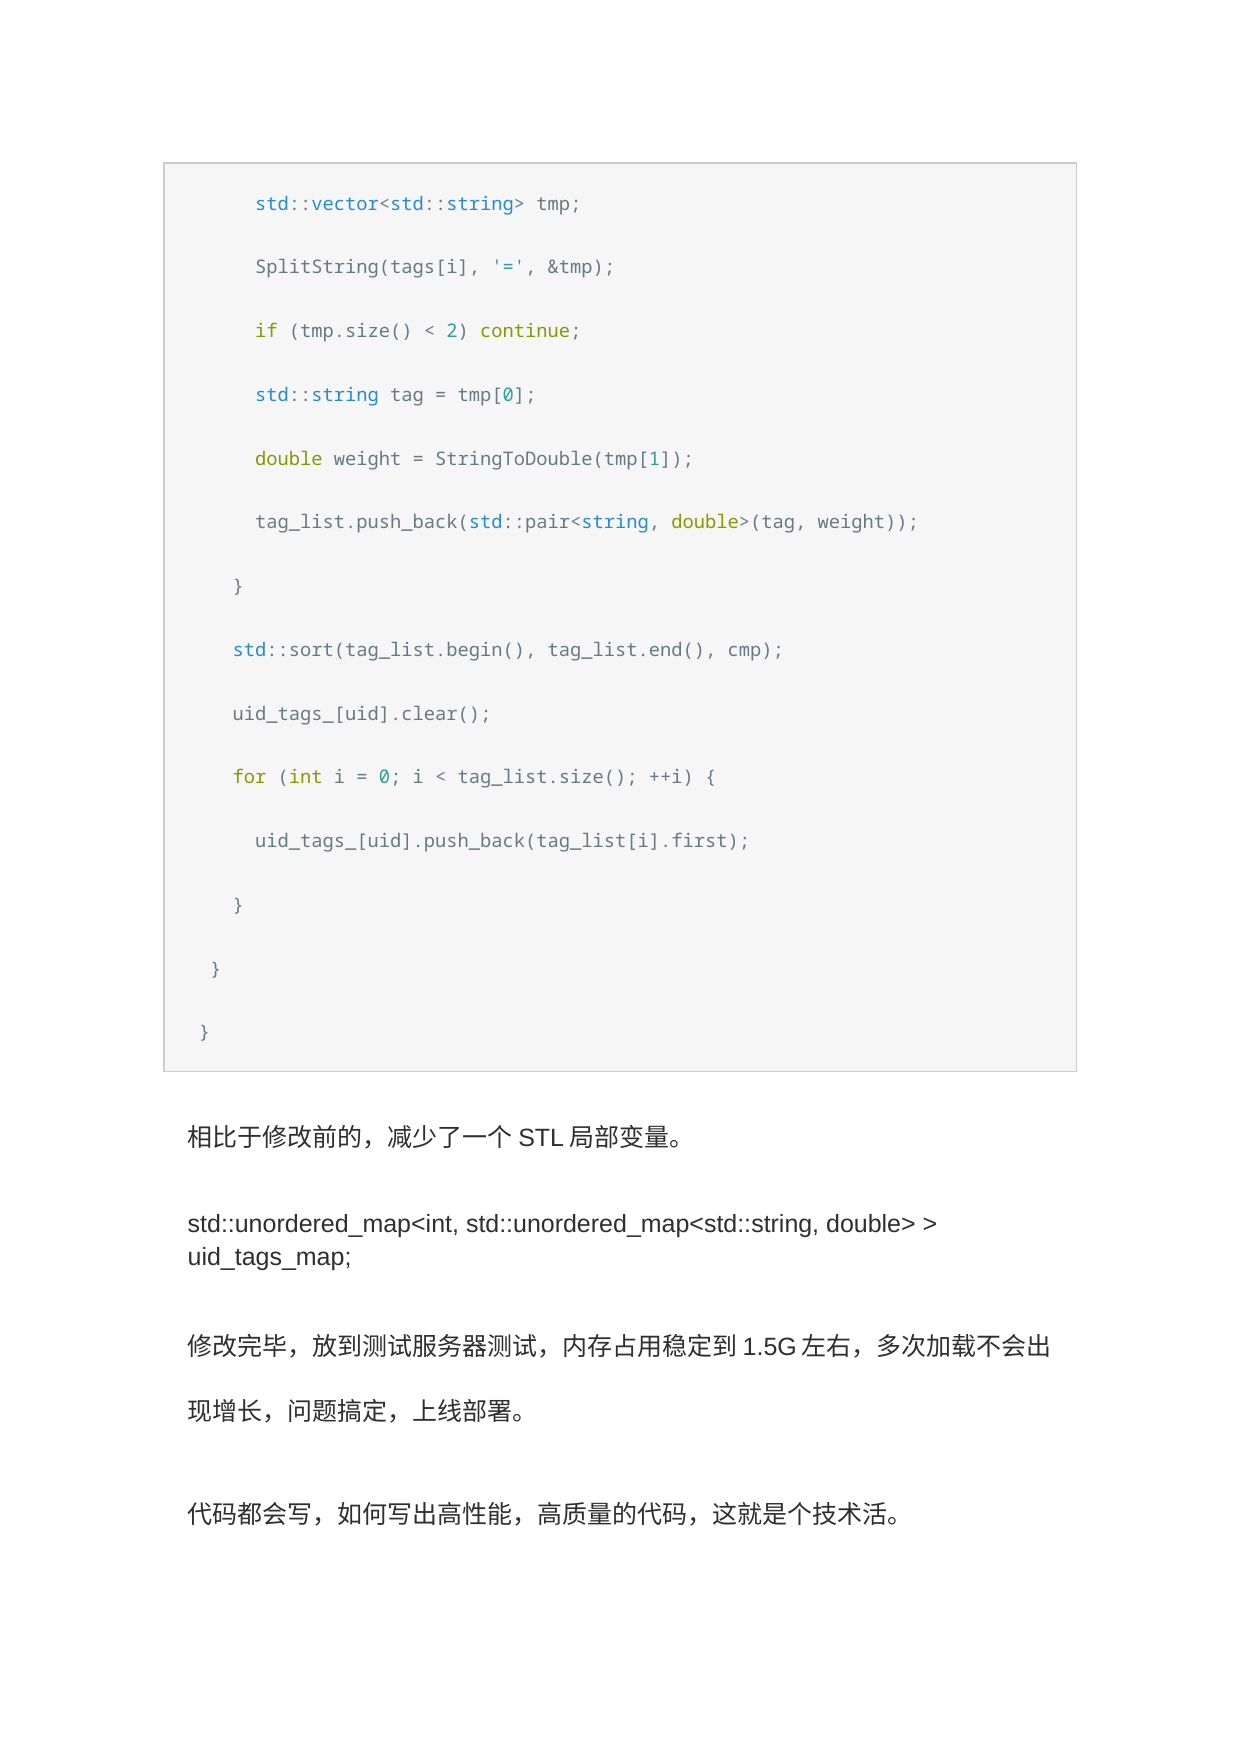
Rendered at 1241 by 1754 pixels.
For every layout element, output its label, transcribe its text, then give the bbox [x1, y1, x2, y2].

text std::sort(tag_list.begin(), tag_list.end(), cmp); [165, 608, 1076, 665]
text 代码都会写，如何写出高性能，高质量的代码，这就是个技术活。 [187, 1481, 1053, 1546]
text } [165, 863, 1076, 920]
text tag_list.push_back(std::pair<string, double>(tag, weight)); [165, 481, 1076, 538]
text } [165, 991, 1076, 1071]
text uid_tags_[uid].clear(); [165, 672, 1076, 729]
text } [165, 544, 1076, 601]
text for (int i = 0; i < tag_list.size(); ++i) { [165, 736, 1076, 793]
text 相比于修改前的，减少了一个 STL局部变量。 [187, 1103, 1053, 1168]
text if (tmp.size() < 2) continue; [165, 289, 1076, 346]
text double weight = StringToDouble(tmp[1]); [165, 417, 1076, 474]
text SplitString(tags[i], '=', &tmp); [165, 226, 1076, 283]
text uid_tags_[uid].push_back(tag_list[i].first); [165, 799, 1076, 856]
text std::vector<std::string> tmp; [165, 164, 1076, 219]
text 修改完毕，放到测试服务器测试，内存占用稳定到1.5G左右，多次加载不会出现增长，问题搞定，上线部署。 [187, 1312, 1053, 1442]
text std::unordered_map<int, std::unordered_map<std::string, double> > uid_tags_map; [187, 1207, 1053, 1272]
text std::string tag = tmp[0]; [165, 353, 1076, 410]
text } [165, 927, 1076, 984]
